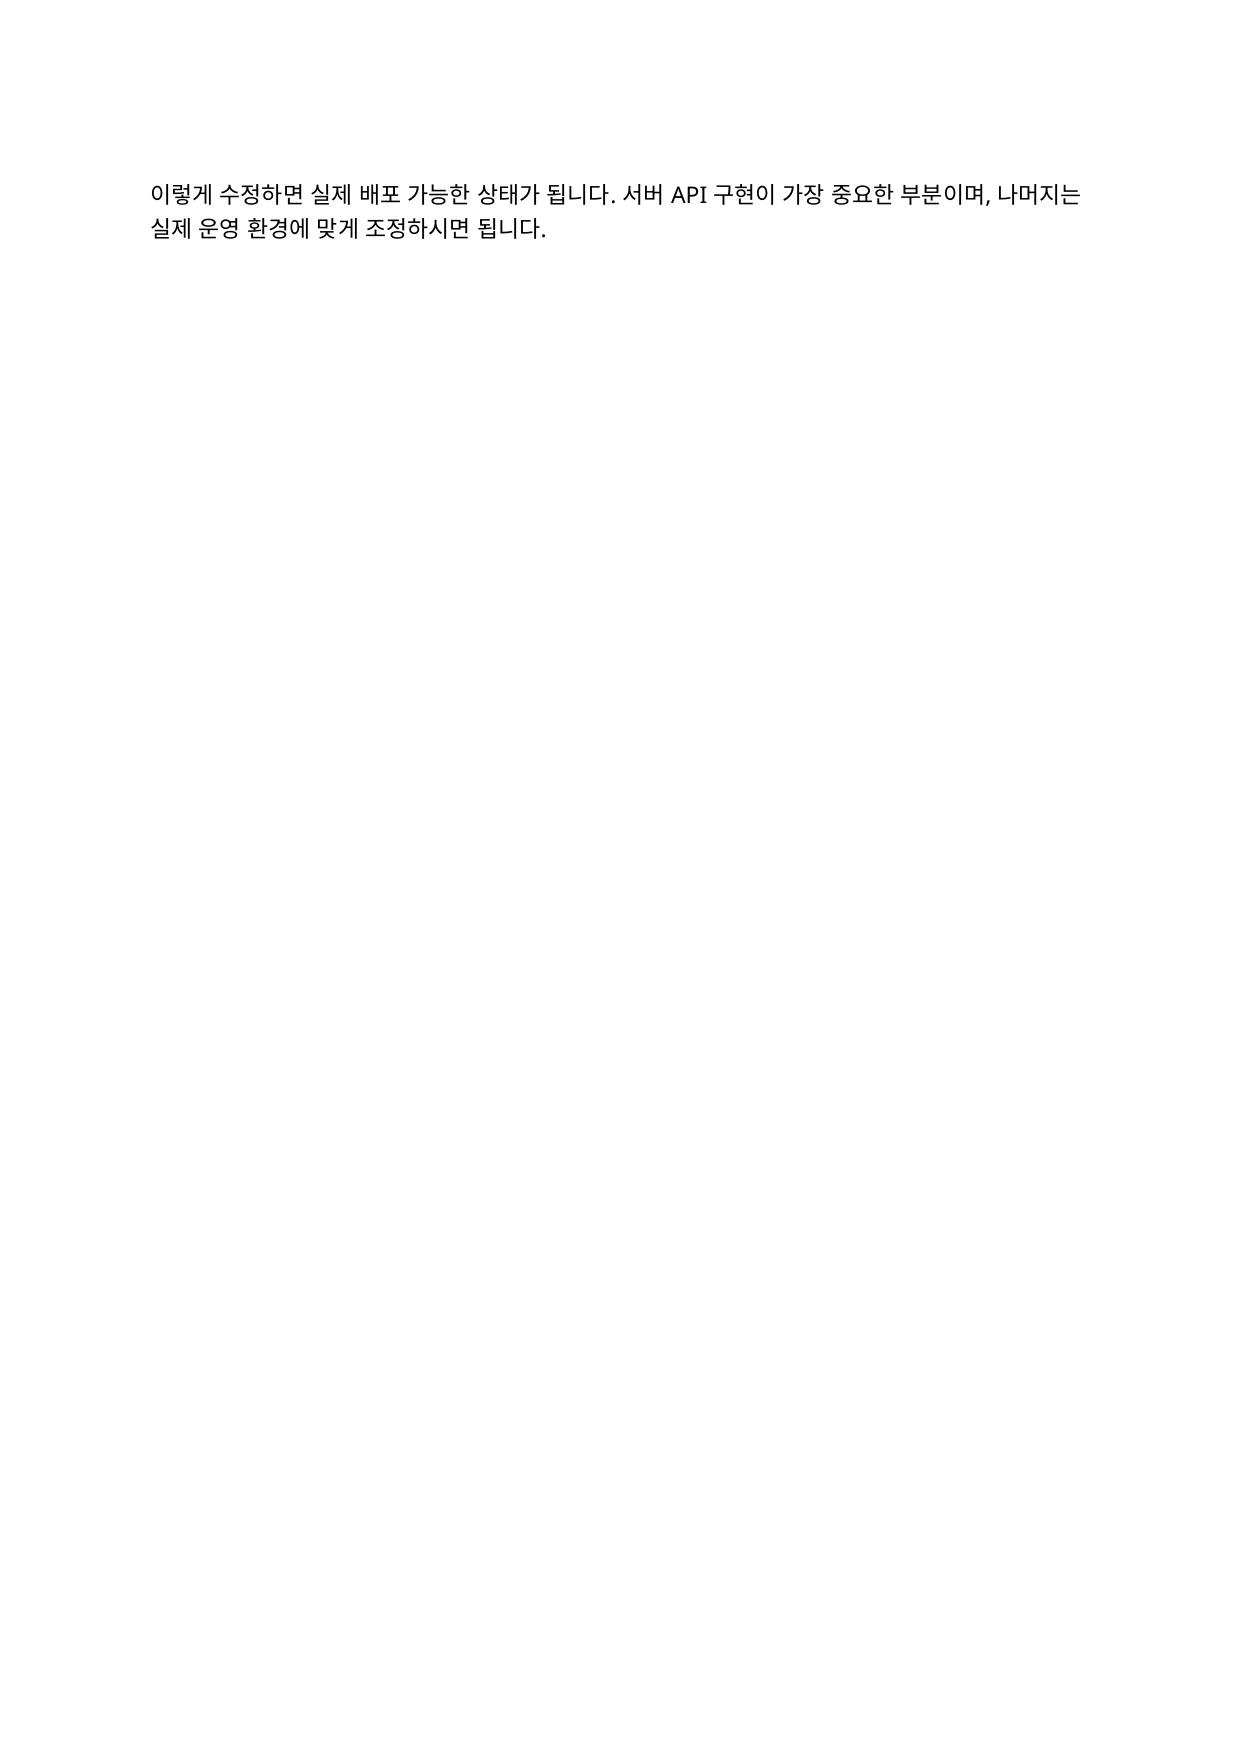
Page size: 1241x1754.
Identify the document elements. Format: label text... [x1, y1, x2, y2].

text 이렇게 수정하면 실제 배포 가능한 상태가 됩니다. 서버 API 구현이 가장 중요한 부분이며, 나머지는 실제 운영 환경에 맞게 조정하시면 됩니다. [150, 177, 1090, 244]
